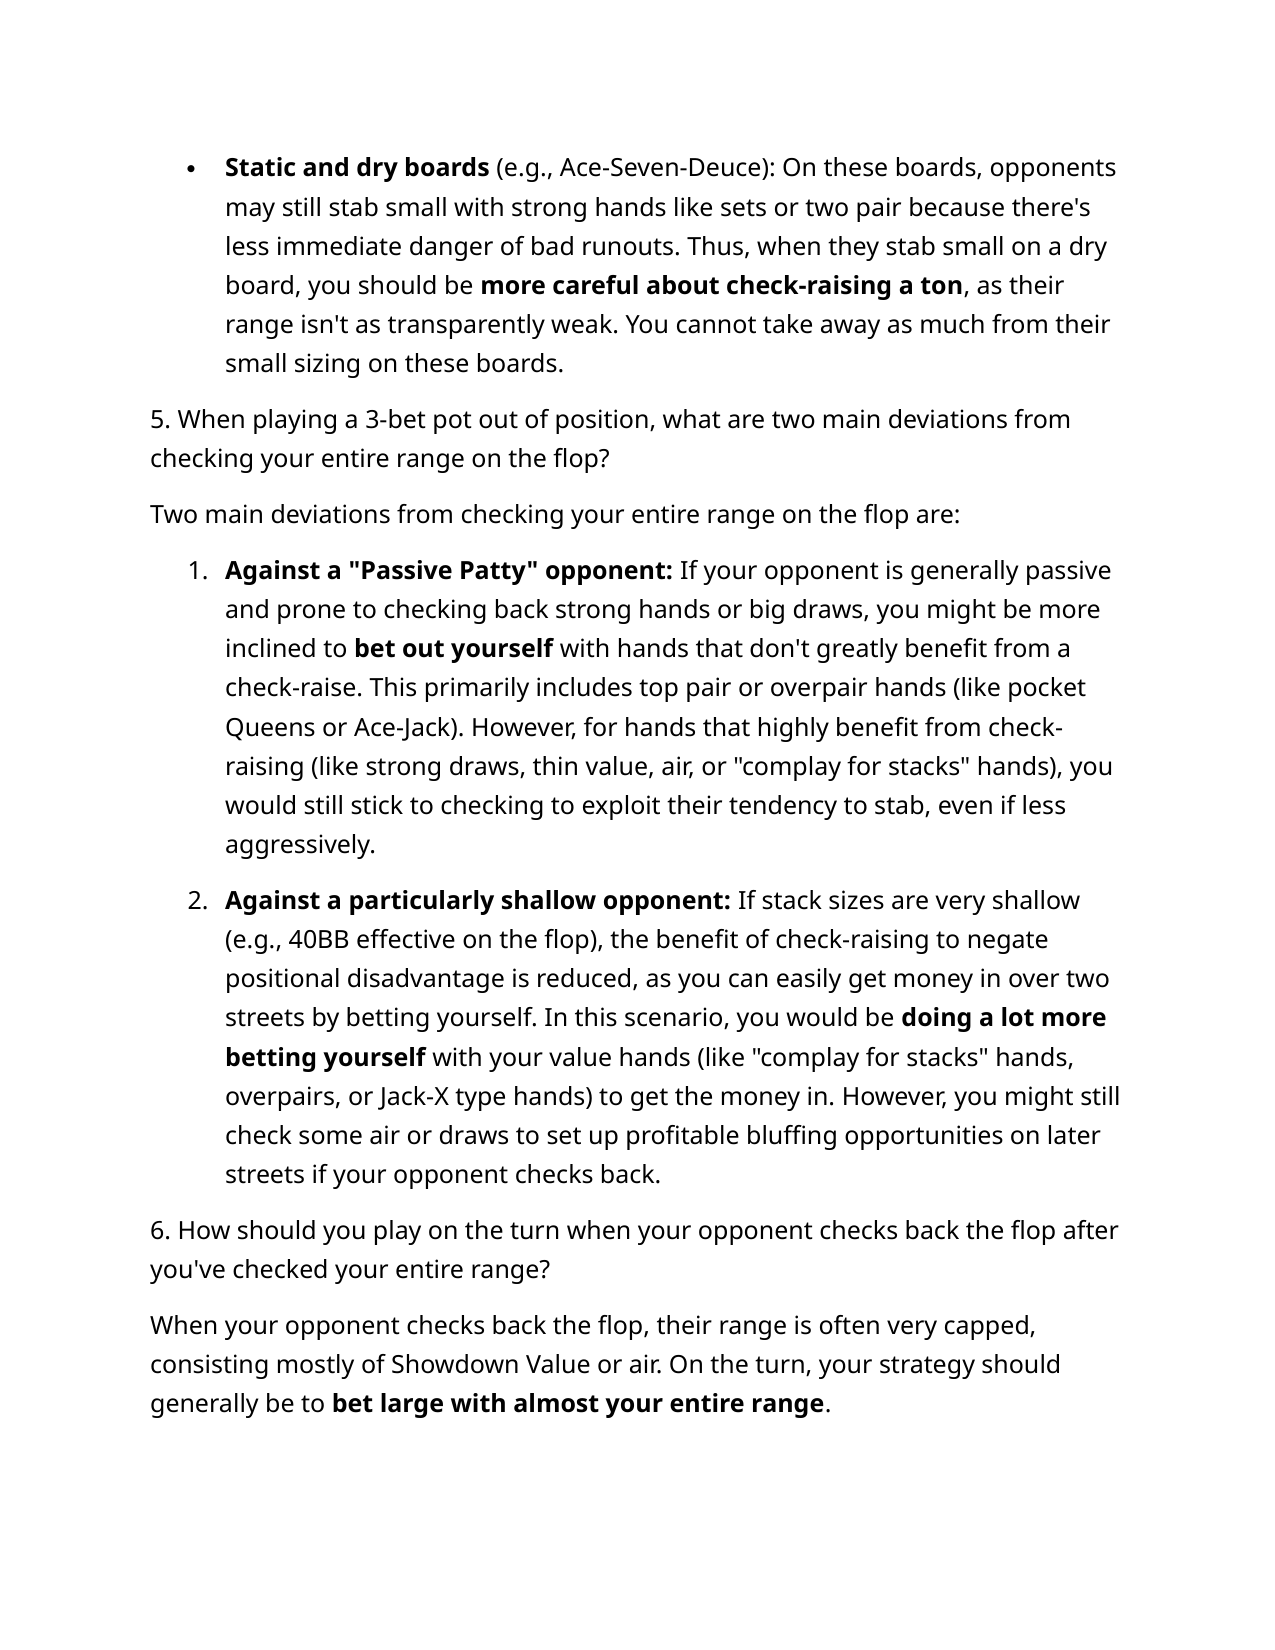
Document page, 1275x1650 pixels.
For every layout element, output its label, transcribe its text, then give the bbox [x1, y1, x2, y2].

text 5. When playing a 3-bet pot out of position, what are two main deviations from checking your entire range on the flop? [150, 402, 1125, 475]
text Two main deviations from checking your entire range on the flop are: [150, 497, 1125, 531]
list Against a particularly shallow opponent: If stack sizes are very shallow (e.g., 40BB effective on the flop), the benefit of check-raising to negate positional disadvantage is reduced, as you can easily get money in over two streets by betting yourself. In this scenario, you would be doing a lot more betting yourself with your value hands (like "complay for stacks" hands, overpairs, or Jack-X type hands) to get the money in. However, you might still check some air or draws to set up profitable bluffing opportunities on later streets if your opponent checks back. [187, 882, 1125, 1191]
text When your opponent checks back the flop, their range is often very capped, consisting mostly of Showdown Value or air. On the turn, your strategy should generally be to bet large with almost your entire range. [150, 1307, 1125, 1420]
text 6. How should you play on the turn when your opponent checks back the flop after you've checked your entire range? [150, 1212, 1125, 1286]
list Against a "Passive Patty" opponent: If your opponent is generally passive and prone to checking back strong hands or big draws, you might be more inclined to bet out yourself with hands that don't greatly benefit from a check-raise. This primarily includes top pair or overpair hands (like pocket Queens or Ace-Jack). However, for hands that highly benefit from check-raising (like strong draws, thin value, air, or "complay for stacks" hands), you would still stick to checking to exploit their tendency to stab, even if less aggressively. [187, 552, 1125, 861]
list Static and dry boards (e.g., Ace-Seven-Deuce): On these boards, opponents may still stab small with strong hands like sets or two pair because there's less immediate danger of bad runouts. Thus, when they stab small on a dry board, you should be more careful about check-raising a ton, as their range isn't as transparently weak. You cannot take away as much from their small sizing on these boards. [187, 150, 1125, 380]
